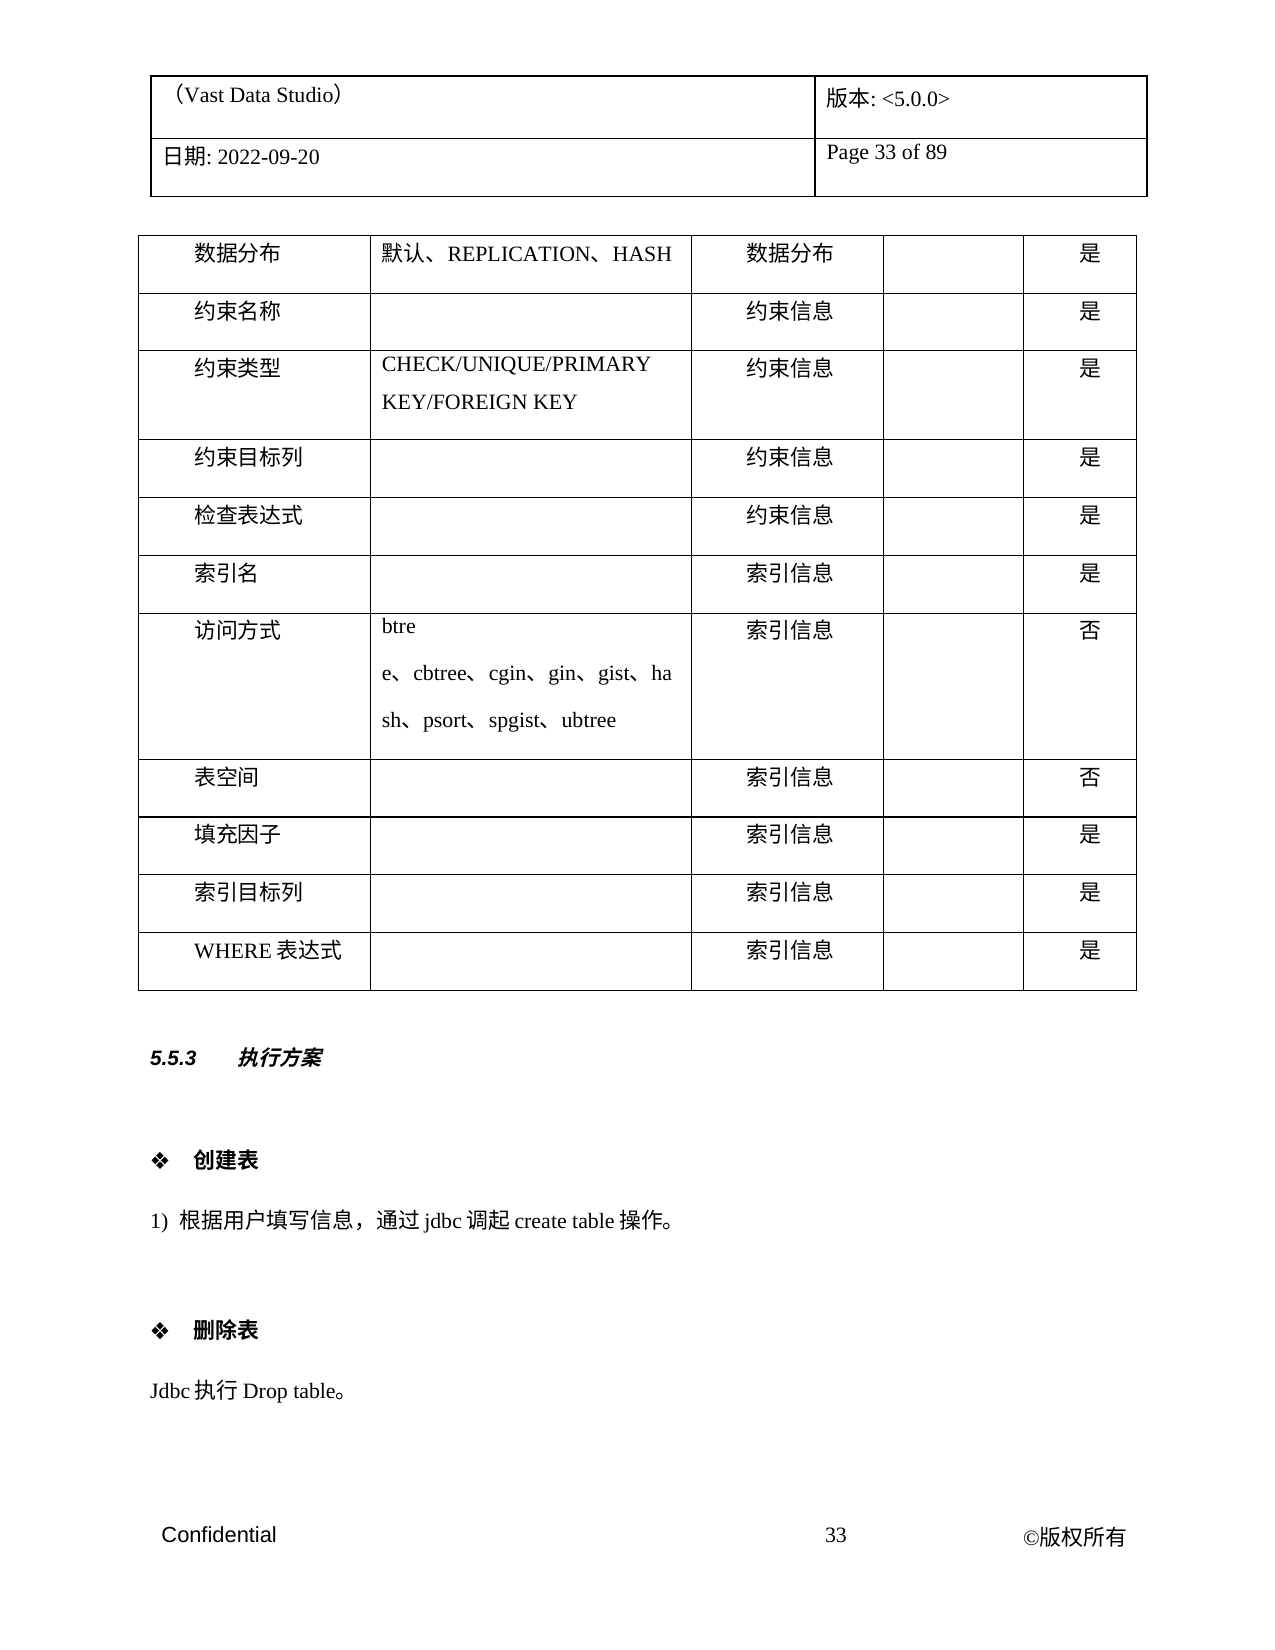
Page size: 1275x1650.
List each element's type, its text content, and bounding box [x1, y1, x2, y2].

table_cell [371, 440, 691, 497]
table_cell 是 [1024, 294, 1136, 350]
table_cell 约束信息 [692, 498, 883, 555]
table_cell [884, 294, 1023, 350]
table_cell [884, 351, 1023, 439]
table_cell 默认、REPLICATION、HASH [371, 236, 691, 293]
table_cell CHECK/UNIQUE/PRIMARY KEY/FOREIGN KEY [371, 351, 691, 439]
table_cell [884, 818, 1023, 874]
table_cell [371, 760, 691, 816]
table_cell [884, 614, 1023, 759]
table_cell 数据分布 [692, 236, 883, 293]
table_cell 否 [1024, 614, 1136, 759]
table_cell 是 [1024, 351, 1136, 439]
table_cell 索引信息 [692, 933, 883, 989]
table_cell 约束目标列 [139, 440, 370, 497]
table_cell 索引信息 [692, 760, 883, 816]
table_cell 是 [1024, 556, 1136, 612]
table_cell [884, 556, 1023, 612]
table_cell [884, 875, 1023, 932]
table_cell 约束类型 [139, 351, 370, 439]
table_cell [371, 933, 691, 989]
text Jdbc执行Drop table。 [150, 1373, 1125, 1405]
table_cell 索引信息 [692, 614, 883, 759]
table_cell 是 [1024, 933, 1136, 989]
table_cell 约束名称 [139, 294, 370, 350]
table_cell 是 [1024, 875, 1136, 932]
table_cell 约束信息 [692, 440, 883, 497]
table_cell 检查表达式 [139, 498, 370, 555]
text 1) 根据用户填写信息，通过jdbc调起create table操作。 [150, 1203, 1125, 1234]
table_cell [884, 933, 1023, 989]
table_cell 是 [1024, 498, 1136, 555]
table_cell 索引信息 [692, 818, 883, 874]
table_cell 是 [1024, 440, 1136, 497]
table_cell [371, 875, 691, 932]
table_cell [884, 236, 1023, 293]
table_cell 索引信息 [692, 875, 883, 932]
table_cell 索引目标列 [139, 875, 370, 932]
list 创建表 [150, 1143, 1125, 1174]
table_cell 否 [1024, 760, 1136, 816]
table_cell [884, 760, 1023, 816]
table_cell [371, 818, 691, 874]
table_cell [884, 440, 1023, 497]
table_cell [371, 556, 691, 612]
table_cell [371, 294, 691, 350]
table_cell 填充因子 [139, 818, 370, 874]
table_cell 是 [1024, 236, 1136, 293]
table_cell 访问方式 [139, 614, 370, 759]
table_cell [371, 498, 691, 555]
table_cell 数据分布 [139, 236, 370, 293]
table_cell 约束信息 [692, 294, 883, 350]
table_cell 索引信息 [692, 556, 883, 612]
table_cell 约束信息 [692, 351, 883, 439]
table_cell 是 [1024, 818, 1136, 874]
table_cell 表空间 [139, 760, 370, 816]
table_cell btree、cbtree、cgin、gin、gist、hash、psort、spgist、ubtree [371, 614, 691, 759]
list 删除表 [150, 1313, 1125, 1345]
table_cell 索引名 [139, 556, 370, 612]
table_cell WHERE表达式 [139, 933, 370, 989]
subtitle 执行方案 [150, 1041, 1125, 1071]
table_cell [884, 498, 1023, 555]
